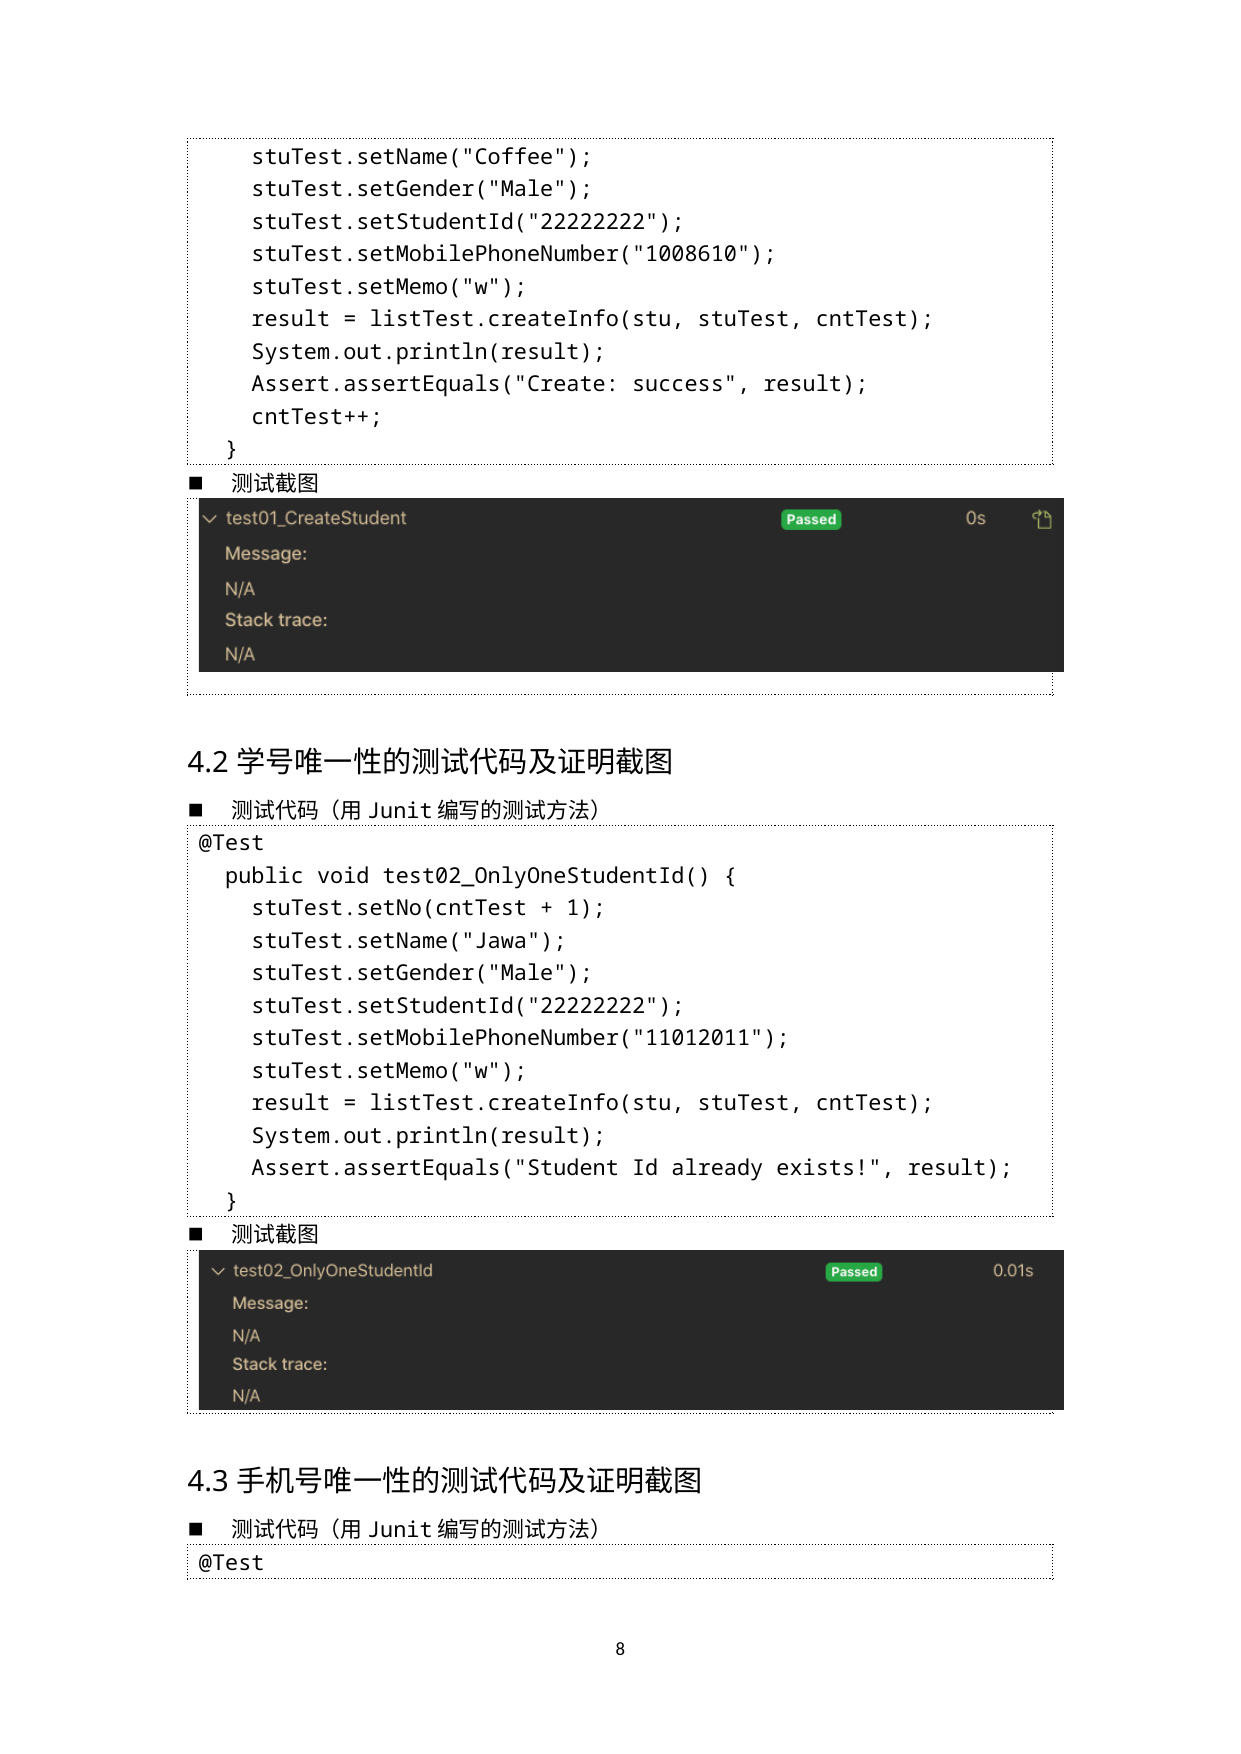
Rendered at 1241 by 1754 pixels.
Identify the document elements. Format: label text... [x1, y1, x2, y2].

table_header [188, 138, 1052, 464]
table_header [188, 498, 1052, 694]
list 测试截图 [187, 1217, 1053, 1249]
subtitle 4.3 手机号唯一性的测试代码及证明截图 [187, 1447, 1053, 1512]
subtitle 4.2 学号唯一性的测试代码及证明截图 [187, 727, 1053, 792]
list 测试代码（用Junit编写的测试方法） [187, 1512, 1053, 1544]
table_header @Test public void test02_OnlyOneStudentId() { stuTest.setNo(cntTest + 1); stuTest.setName("Jawa"); stuTest.setGender("Male"); stuTest.setStudentId("22222222"); stuTest.setMobilePhoneNumber("11012011"); stuTest.setMemo("w"); result = listTest.createInfo(stu, stuTest, cntTest); System.out.println(result); Assert.assertEquals("Student Id already exists!", result); } [188, 825, 1052, 1216]
picture [198, 498, 1064, 672]
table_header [188, 1544, 1052, 1578]
list 测试截图 [187, 465, 1053, 498]
list 测试代码（用Junit编写的测试方法） [187, 792, 1053, 825]
picture [198, 1250, 1064, 1410]
table_header [188, 1250, 1052, 1413]
